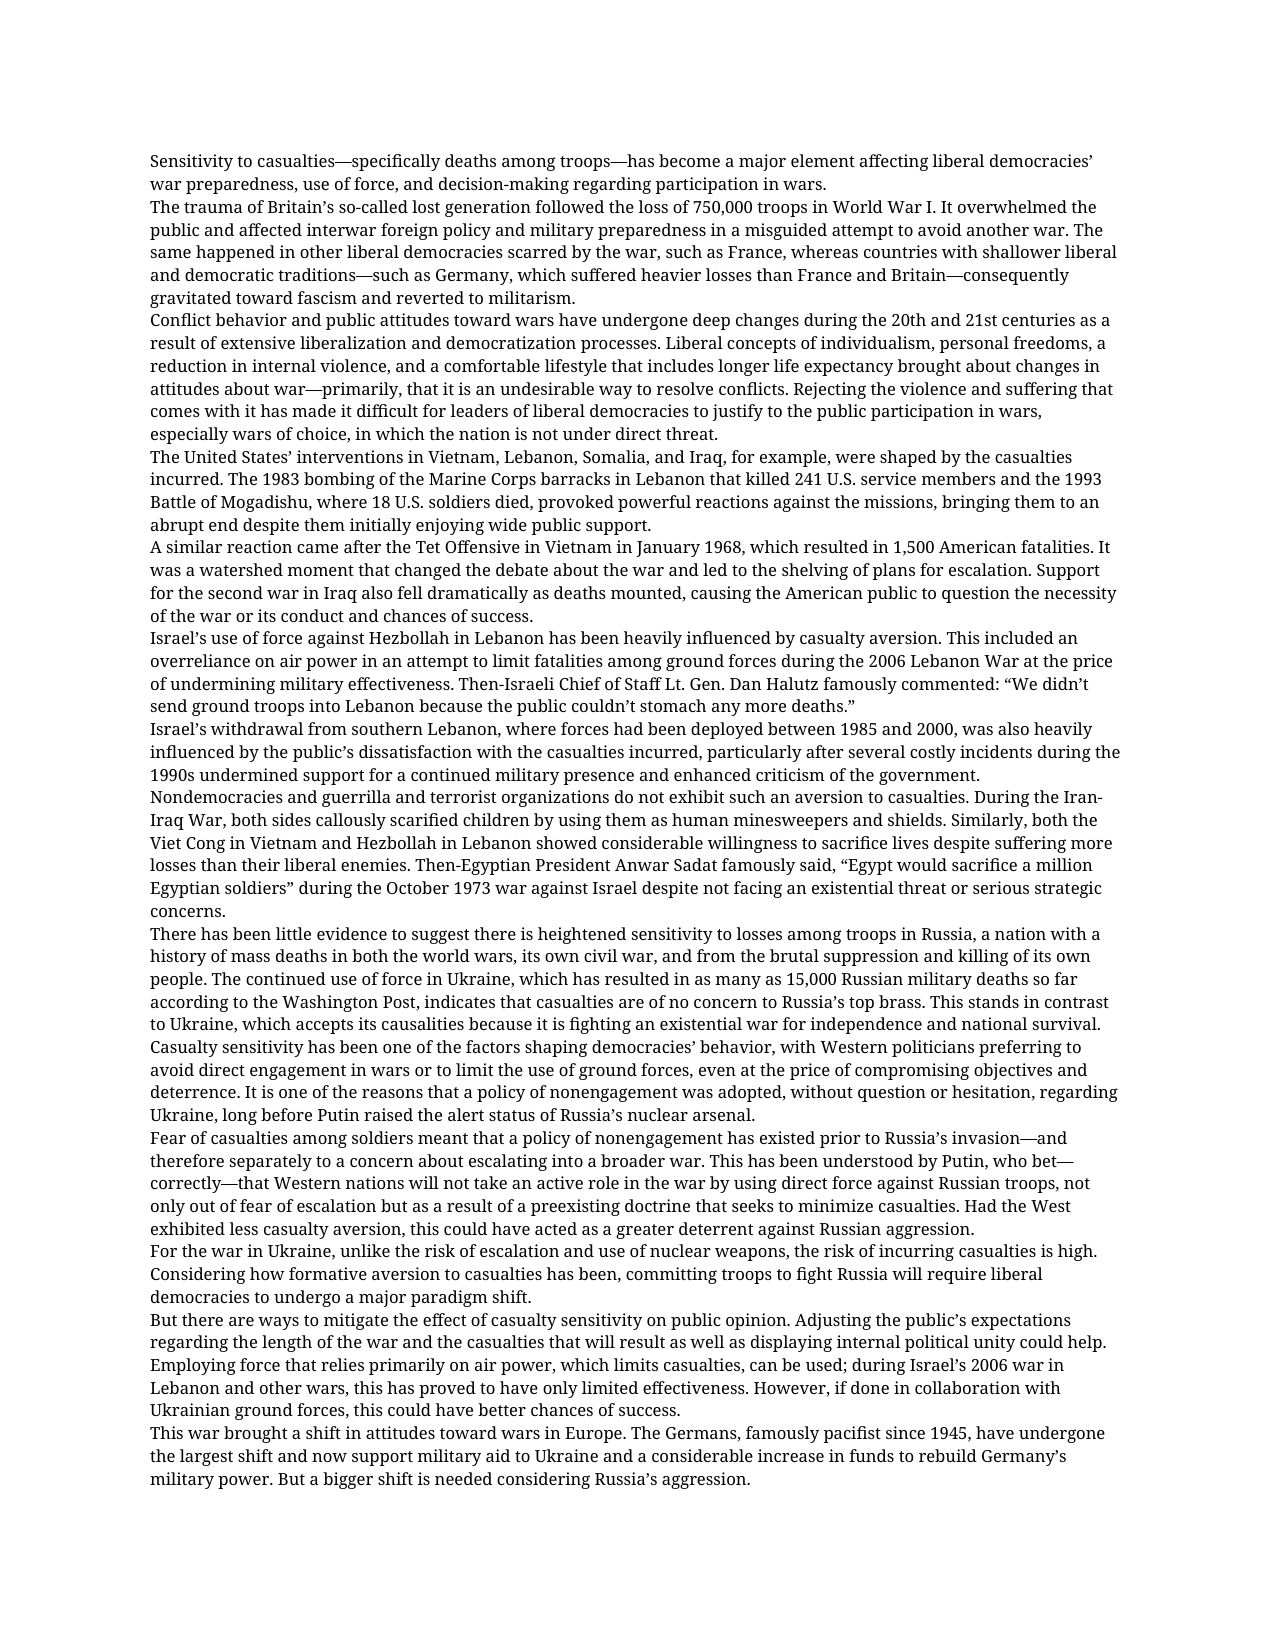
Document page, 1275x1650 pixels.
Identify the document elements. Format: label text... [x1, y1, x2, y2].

text Israel’s use of force against Hezbollah in Lebanon has been heavily influenced by casualty aversion. This included an overreliance on air power in an attempt to limit fatalities among ground forces during the 2006 Lebanon War at the price of undermining military effectiveness. Then-Israeli Chief of Staff Lt. Gen. Dan Halutz famously commented: “We didn’t send ground troops into Lebanon because the public couldn’t stomach any more deaths.” [150, 627, 1125, 718]
text But there are ways to mitigate the effect of casualty sensitivity on public opinion. Adjusting the public’s expectations regarding the length of the war and the casualties that will result as well as displaying internal political unity could help. Employing force that relies primarily on air power, which limits casualties, can be used; during Israel’s 2006 war in Lebanon and other wars, this has proved to have only limited effectiveness. However, if done in collaboration with Ukrainian ground forces, this could have better chances of success. [150, 1308, 1125, 1422]
text Nondemocracies and guerrilla and terrorist organizations do not exhibit such an aversion to casualties. During the Iran-Iraq War, both sides callously scarified children by using them as human minesweepers and shields. Similarly, both the Viet Cong in Vietnam and Hezbollah in Lebanon showed considerable willingness to sacrifice lives despite suffering more losses than their liberal enemies. Then-Egyptian President Anwar Sadat famously said, “Egypt would sacrifice a million Egyptian soldiers” during the October 1973 war against Israel despite not facing an existential threat or serious strategic concerns. [150, 786, 1125, 922]
text There has been little evidence to suggest there is heightened sensitivity to losses among troops in Russia, a nation with a history of mass deaths in both the world wars, its own civil war, and from the brutal suppression and killing of its own people. The continued use of force in Ukraine, which has resulted in as many as 15,000 Russian military deaths so far according to the Washington Post, indicates that casualties are of no concern to Russia’s top brass. This stands in contrast to Ukraine, which accepts its causalities because it is fighting an existential war for independence and national survival. [150, 922, 1125, 1036]
text A similar reaction came after the Tet Offensive in Vietnam in January 1968, which resulted in 1,500 American fatalities. It was a watershed moment that changed the debate about the war and led to the shelving of plans for escalation. Support for the second war in Iraq also fell dramatically as deaths mounted, causing the American public to question the necessity of the war or its conduct and chances of success. [150, 536, 1125, 627]
text Israel’s withdrawal from southern Lebanon, where forces had been deployed between 1985 and 2000, was also heavily influenced by the public’s dissatisfaction with the casualties incurred, particularly after several costly incidents during the 1990s undermined support for a continued military presence and enhanced criticism of the government. [150, 718, 1125, 786]
text The trauma of Britain’s so-called lost generation followed the loss of 750,000 troops in World War I. It overwhelmed the public and affected interwar foreign policy and military preparedness in a misguided attempt to avoid another war. The same happened in other liberal democracies scarred by the war, such as France, whereas countries with shallower liberal and democratic traditions—such as Germany, which suffered heavier losses than France and Britain—consequently gravitated toward fascism and reverted to militarism. [150, 195, 1125, 309]
text The United States’ interventions in Vietnam, Lebanon, Somalia, and Iraq, for example, were shaped by the casualties incurred. The 1983 bombing of the Marine Corps barracks in Lebanon that killed 241 U.S. service members and the 1993 Battle of Mogadishu, where 18 U.S. soldiers died, provoked powerful reactions against the missions, bringing them to an abrupt end despite them initially enjoying wide public support. [150, 445, 1125, 536]
text Conflict behavior and public attitudes toward wars have undergone deep changes during the 20th and 21st centuries as a result of extensive liberalization and democratization processes. Liberal concepts of individualism, personal freedoms, a reduction in internal violence, and a comfortable lifestyle that includes longer life expectancy brought about changes in attitudes about war—primarily, that it is an undesirable way to resolve conflicts. Rejecting the violence and suffering that comes with it has made it difficult for leaders of liberal democracies to justify to the public participation in wars, especially wars of choice, in which the nation is not under direct threat. [150, 309, 1125, 445]
text This war brought a shift in attitudes toward wars in Europe. The Germans, famously pacifist since 1945, have undergone the largest shift and now support military aid to Ukraine and a considerable increase in funds to rebuild Germany’s military power. But a bigger shift is needed considering Russia’s aggression. [150, 1422, 1125, 1490]
text Sensitivity to casualties—specifically deaths among troops—has become a major element affecting liberal democracies’ war preparedness, use of force, and decision-making regarding participation in wars. [150, 150, 1125, 195]
text Fear of casualties among soldiers meant that a policy of nonengagement has existed prior to Russia’s invasion—and therefore separately to a concern about escalating into a broader war. This has been understood by Putin, who bet—correctly—that Western nations will not take an active role in the war by using direct force against Russian troops, not only out of fear of escalation but as a result of a preexisting doctrine that seeks to minimize casualties. Had the West exhibited less casualty aversion, this could have acted as a greater deterrent against Russian aggression. [150, 1126, 1125, 1240]
text Casualty sensitivity has been one of the factors shaping democracies’ behavior, with Western politicians preferring to avoid direct engagement in wars or to limit the use of ground forces, even at the price of compromising objectives and deterrence. It is one of the reasons that a policy of nonengagement was adopted, without question or hesitation, regarding Ukraine, long before Putin raised the alert status of Russia’s nuclear arsenal. [150, 1036, 1125, 1126]
text For the war in Ukraine, unlike the risk of escalation and use of nuclear weapons, the risk of incurring casualties is high. Considering how formative aversion to casualties has been, committing troops to fight Russia will require liberal democracies to undergo a major paradigm shift. [150, 1240, 1125, 1308]
